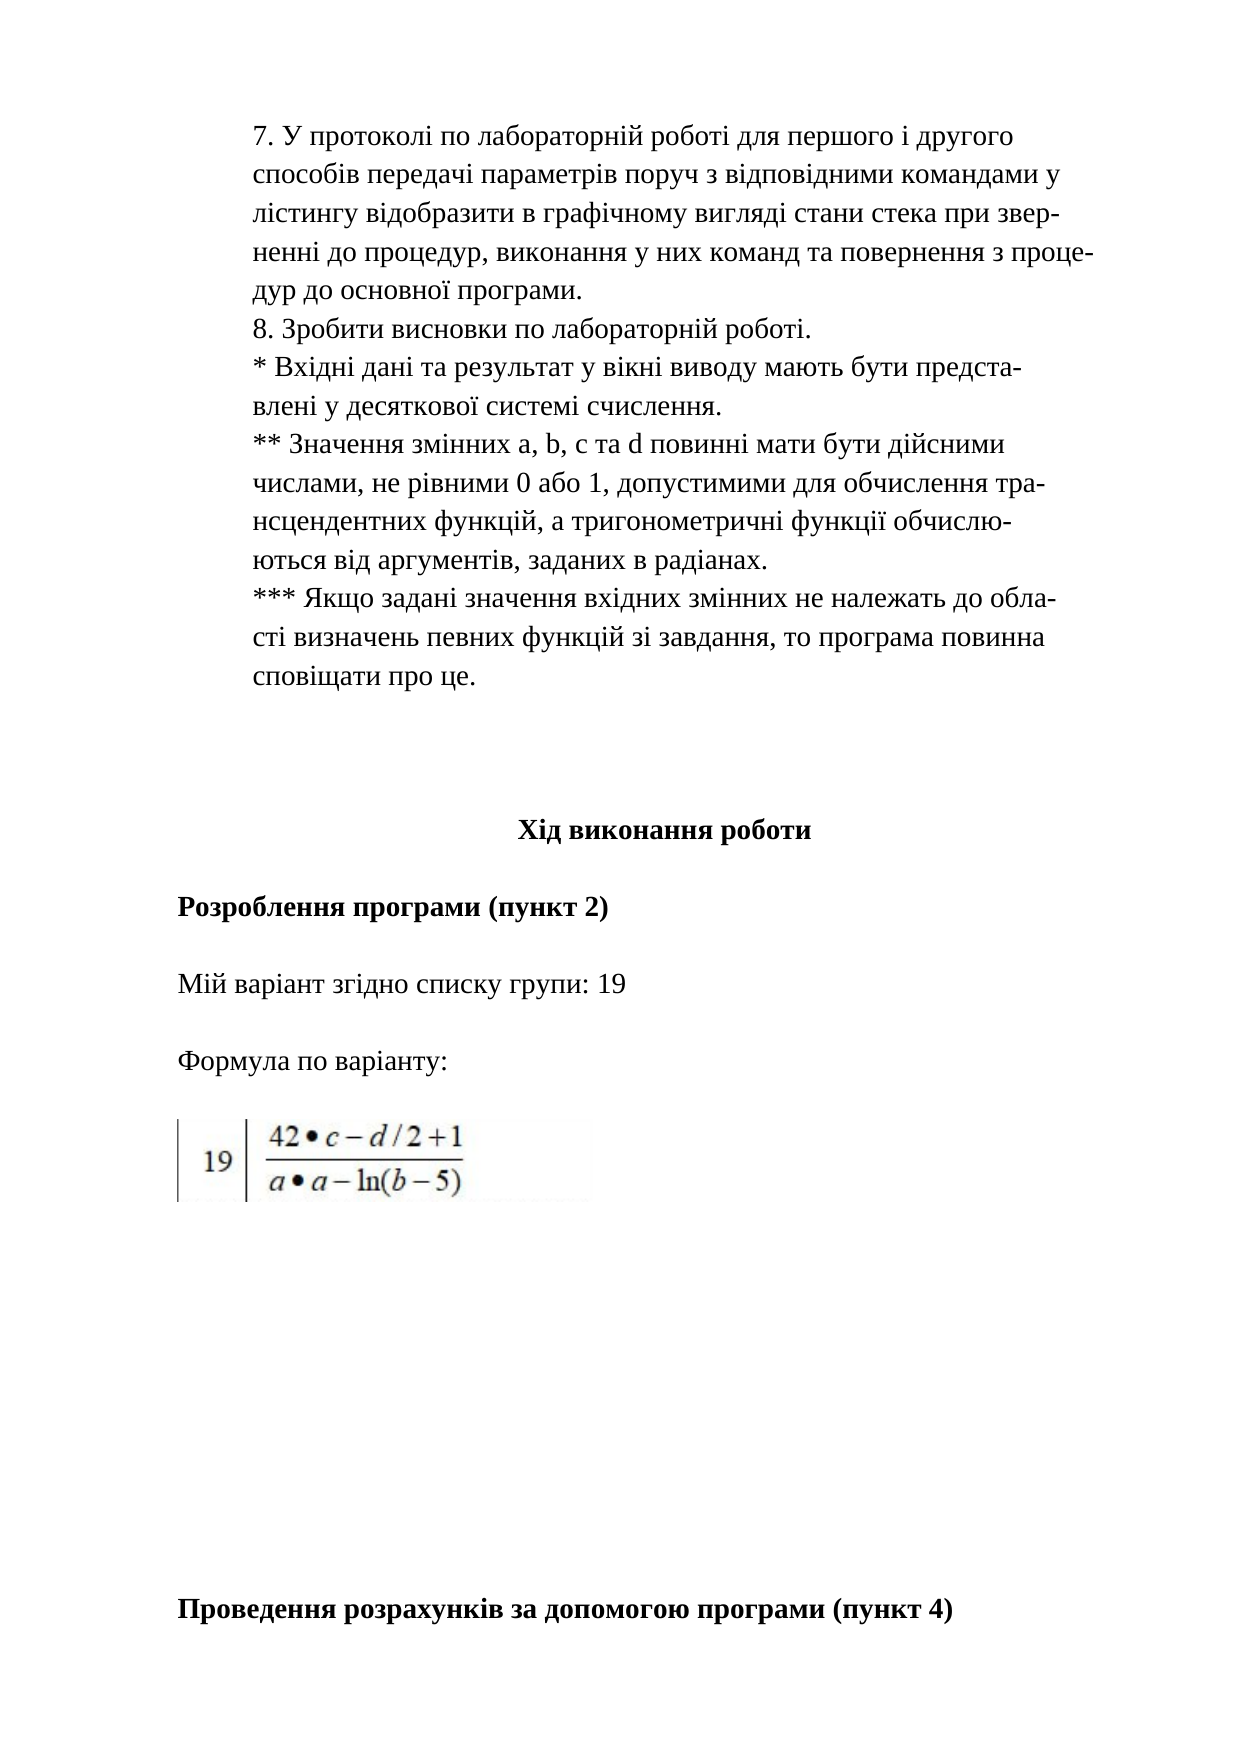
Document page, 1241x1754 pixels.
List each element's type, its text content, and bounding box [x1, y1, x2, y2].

picture [177, 1119, 593, 1202]
text влені у десяткової системі счислення. [252, 388, 1152, 421]
text Формула по варіанту: [177, 1043, 1152, 1202]
text сті визначень певних функцій зі завдання, то програма повинна [252, 619, 1152, 653]
text нсцендентних функцій, а тригонометричні функції обчислю- [252, 503, 1152, 537]
text 8. Зробити висновки по лабораторній роботі. [252, 311, 1152, 344]
text ** Значення змінних a, b, c та d повинні мати бути дійсними [252, 426, 1152, 460]
text ненні до процедур, виконання у них команд та повернення з проце- [252, 234, 1152, 267]
text 7. У протоколі по лабораторній роботі для першого і другого [252, 118, 1152, 152]
text числами, не рівними 0 або 1, допустимими для обчислення тра- [252, 465, 1152, 498]
text дур до основної програми. [252, 272, 1152, 306]
text Хід виконання роботи [177, 812, 1152, 845]
text *** Якщо задані значення вхідних змінних не належать до обла- [252, 581, 1152, 614]
text Проведення розрахунків за допомогою програми (пункт 4) [177, 1591, 1152, 1625]
text сповіщати про це. [252, 658, 1152, 691]
text ються від аргументів, заданих в радіанах. [252, 542, 1152, 576]
text способів передачі параметрів поруч з відповідними командами у [252, 157, 1152, 190]
text * Вхідні дані та результат у вікні виводу мають бути предста- [252, 349, 1152, 383]
text лістингу відобразити в графічному вигляді стани стека при звер- [252, 195, 1152, 229]
text Розроблення програми (пункт 2) Мій варіант згідно списку групи: 19 [177, 850, 1152, 999]
